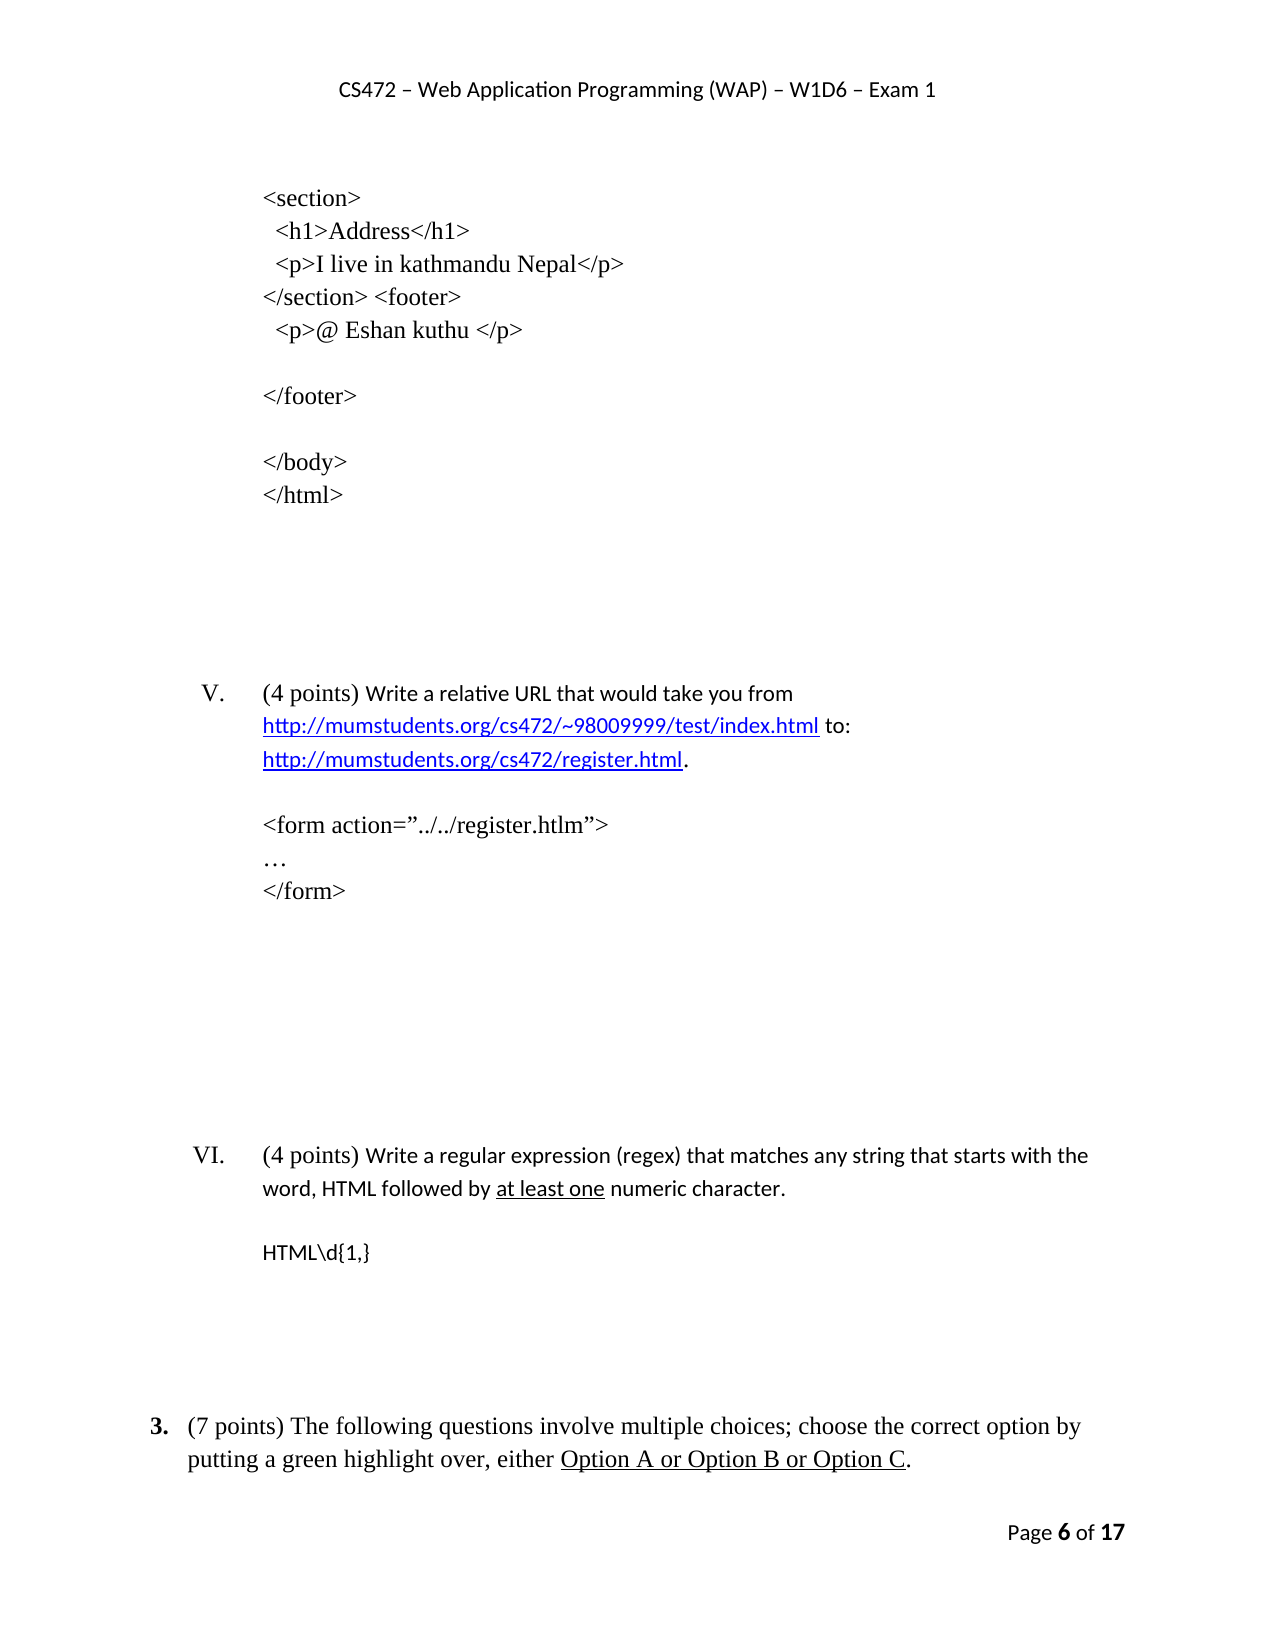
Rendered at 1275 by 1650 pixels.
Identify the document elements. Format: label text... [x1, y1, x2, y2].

list <p>I live in kathmandu Nepal</p> [262, 249, 1125, 278]
list <p>@ Eshan kuthu </p> [262, 315, 1125, 344]
list </body> [262, 447, 1125, 476]
list <section> [262, 183, 1125, 212]
list </section> <footer> [262, 282, 1125, 311]
list (4 points) Write a relative URL that would take you from http://mumstudents.org/cs472/~98009999/test/index.html to: http://mumstudents.org/cs472/register.html. [225, 678, 1125, 773]
list (7 points) The following questions involve multiple choices; choose the correct option by putting a green highlight over, either Option A or Option B or Option C. [150, 1411, 1125, 1473]
list </form> [262, 876, 1125, 905]
list <h1>Address</h1> [262, 216, 1125, 245]
list … [262, 843, 1125, 872]
list </footer> [262, 381, 1125, 410]
list HTML\d{1,} [262, 1238, 1125, 1266]
list </html> [262, 480, 1125, 509]
list <form action=”../../register.htlm”> [262, 810, 1125, 839]
list (4 points) Write a regular expression (regex) that matches any string that starts with the word, HTML followed by at least one numeric character. [225, 1140, 1125, 1202]
